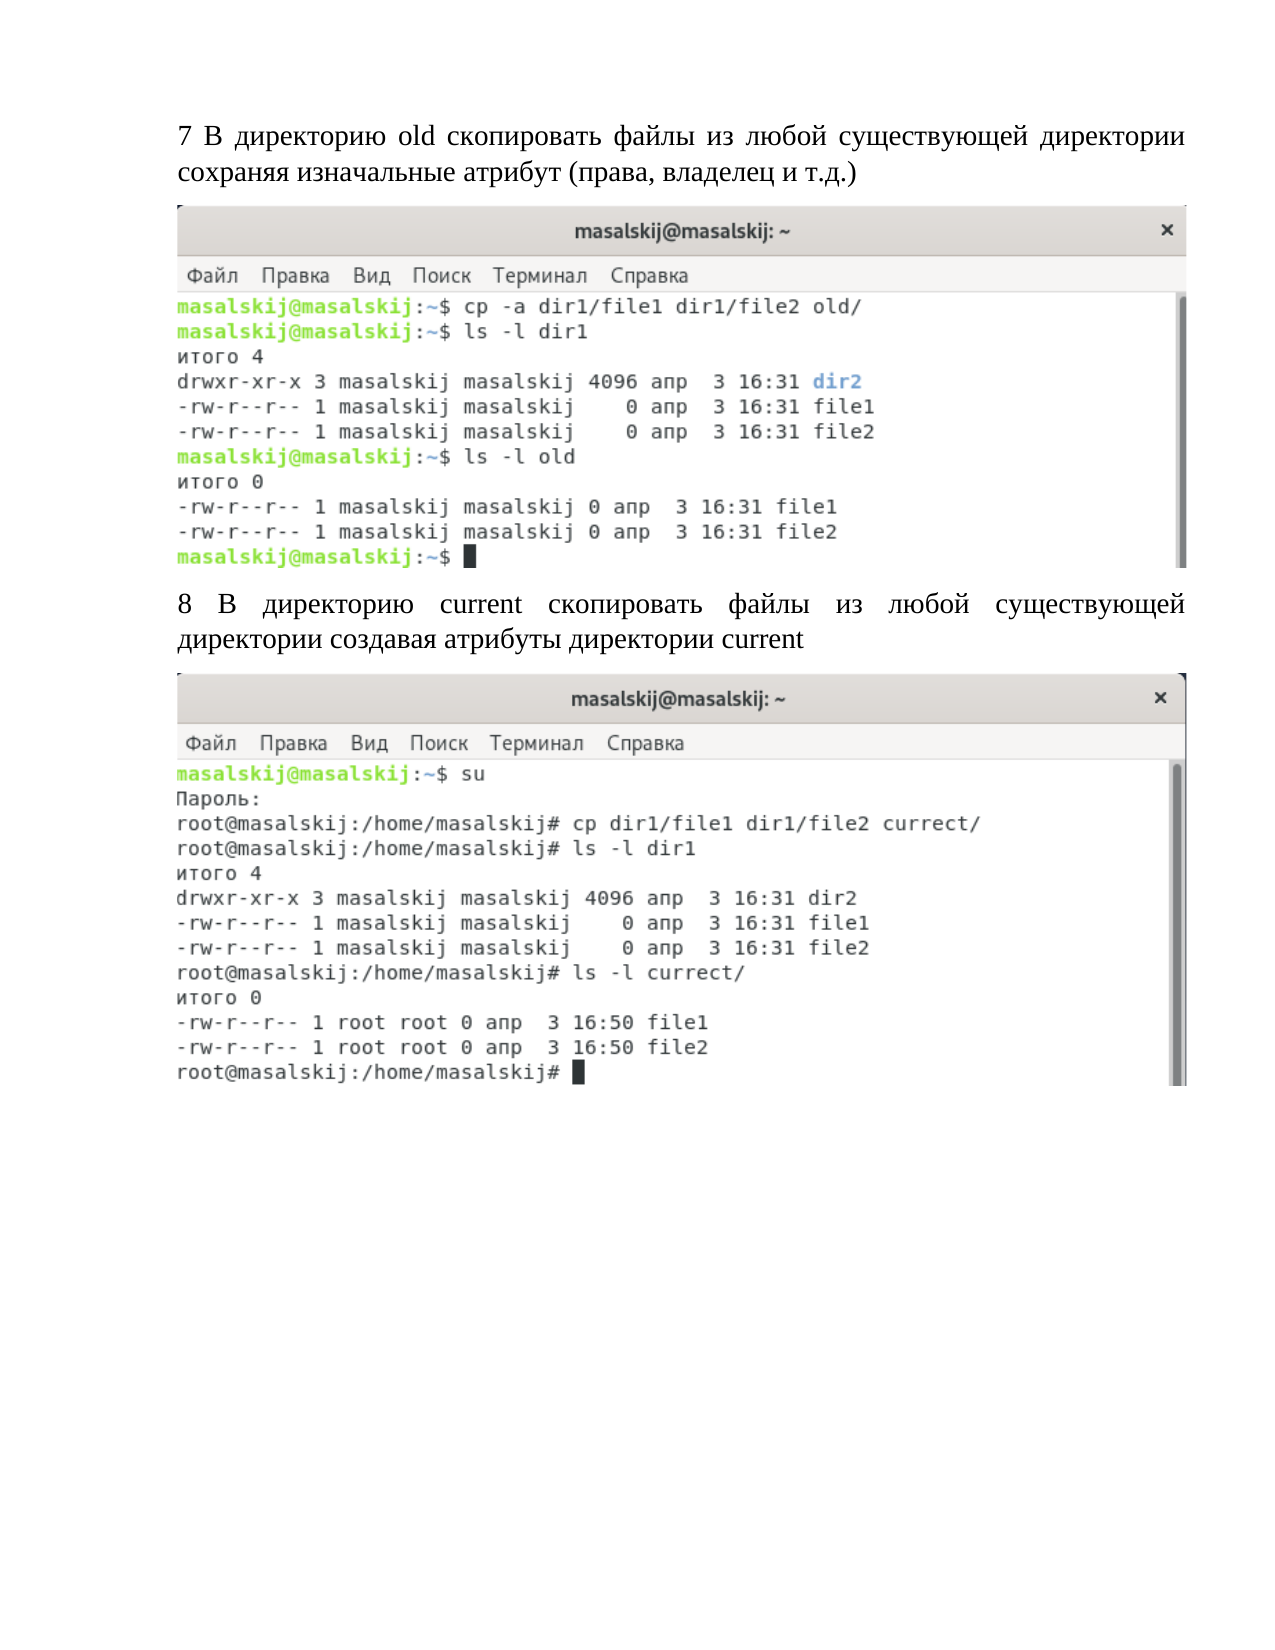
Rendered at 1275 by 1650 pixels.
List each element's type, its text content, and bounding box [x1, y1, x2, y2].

text 7 В директорию old скопировать файлы из любой существующей директории сохраняя изначальные атрибут (права, владелец и т.д.) [177, 118, 1186, 187]
picture [177, 205, 1187, 568]
text 8 В директорию current скопировать файлы из любой существующей директории создавая атрибуты директории current [177, 586, 1186, 655]
picture [177, 673, 1187, 1086]
